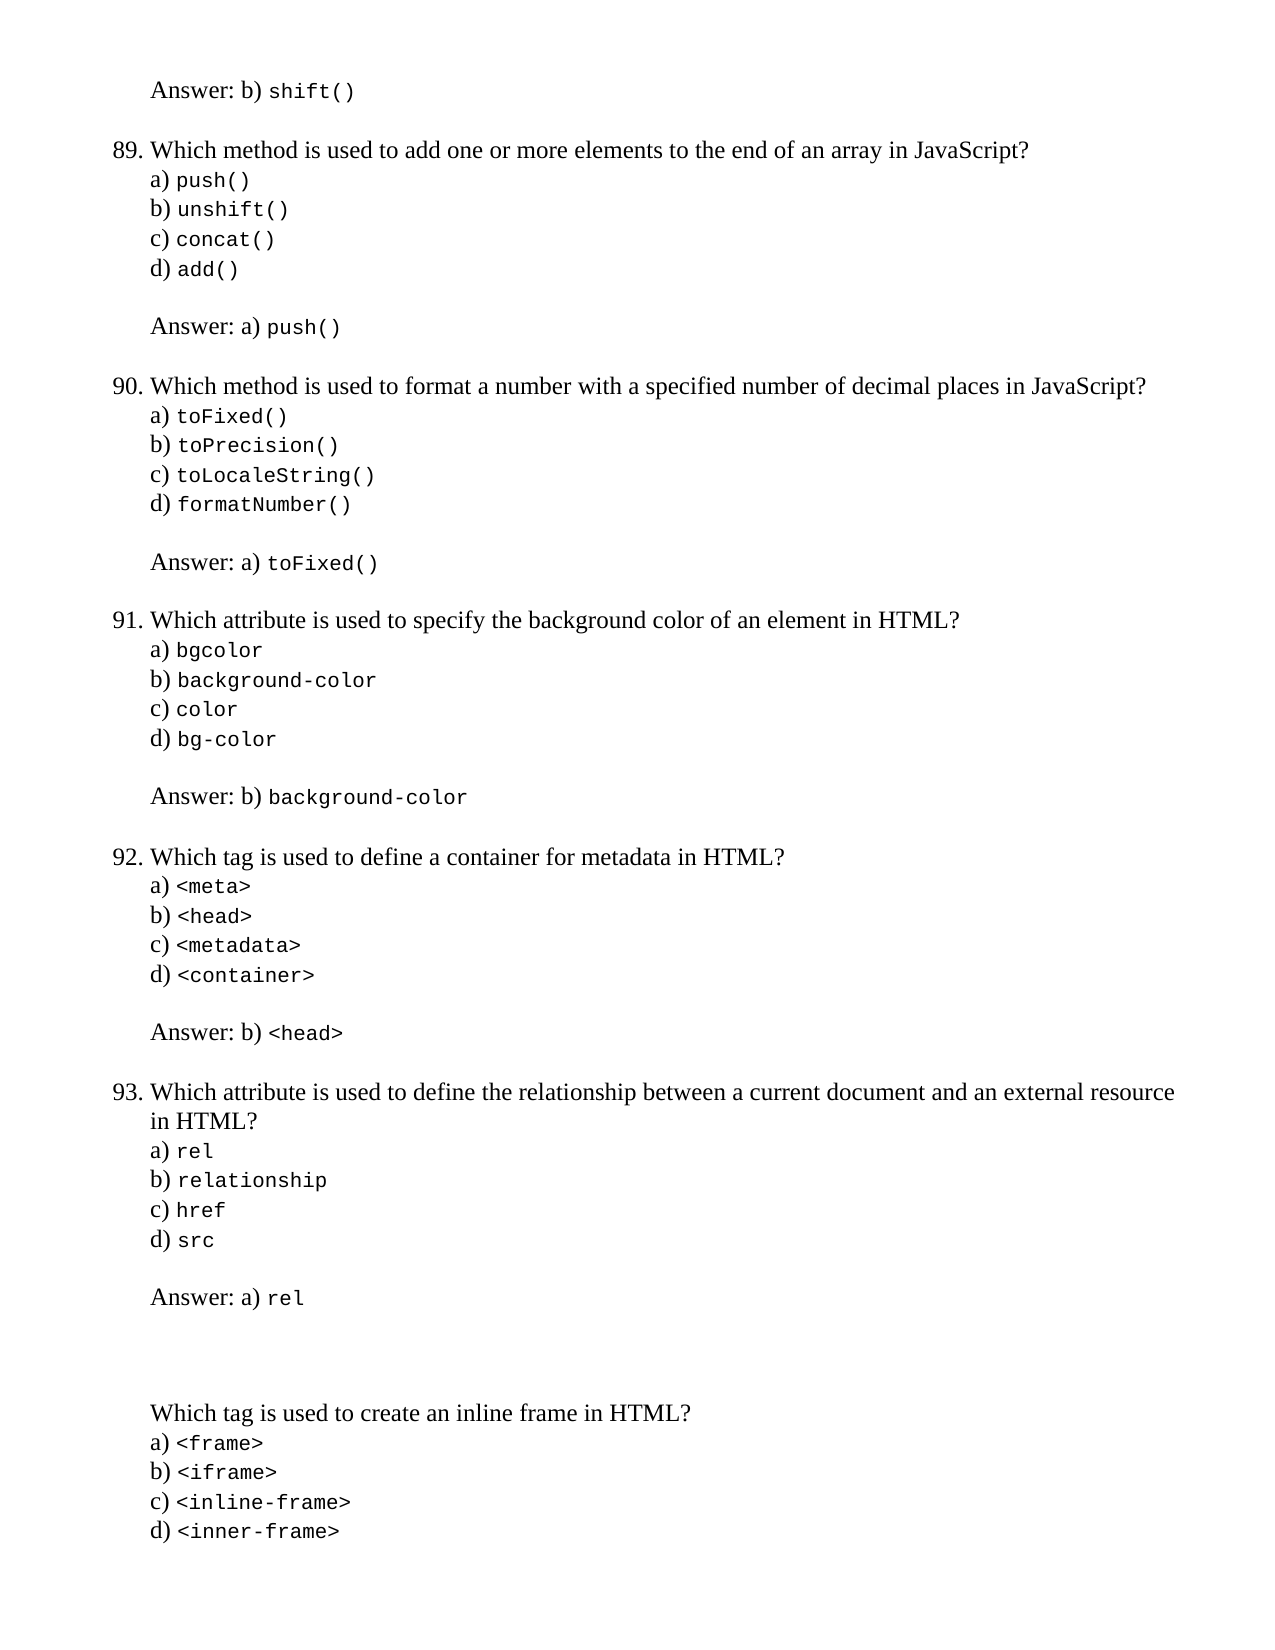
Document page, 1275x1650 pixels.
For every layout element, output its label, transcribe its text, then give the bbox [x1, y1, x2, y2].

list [112, 1077, 1200, 1574]
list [112, 75, 1200, 135]
list Which method is used to format a number with a specified number of decimal places in JavaScript? a) toFixed() b) toPrecision() c) toLocaleString() d) formatNumber() Answer: a) toFixed() [112, 371, 1200, 576]
list Which method is used to add one or more elements to the end of an array in JavaScript? a) push() b) unshift() c) concat() d) add() Answer: a) push() [112, 135, 1200, 371]
list Which attribute is used to specify the background color of an element in HTML? a) bgcolor b) background-color c) color d) bg-color Answer: b) background-color [112, 606, 1200, 842]
list Which tag is used to define a container for metadata in HTML? a) <meta> b) <head> c) <metadata> d) <container> Answer: b) <head> [112, 842, 1200, 1077]
